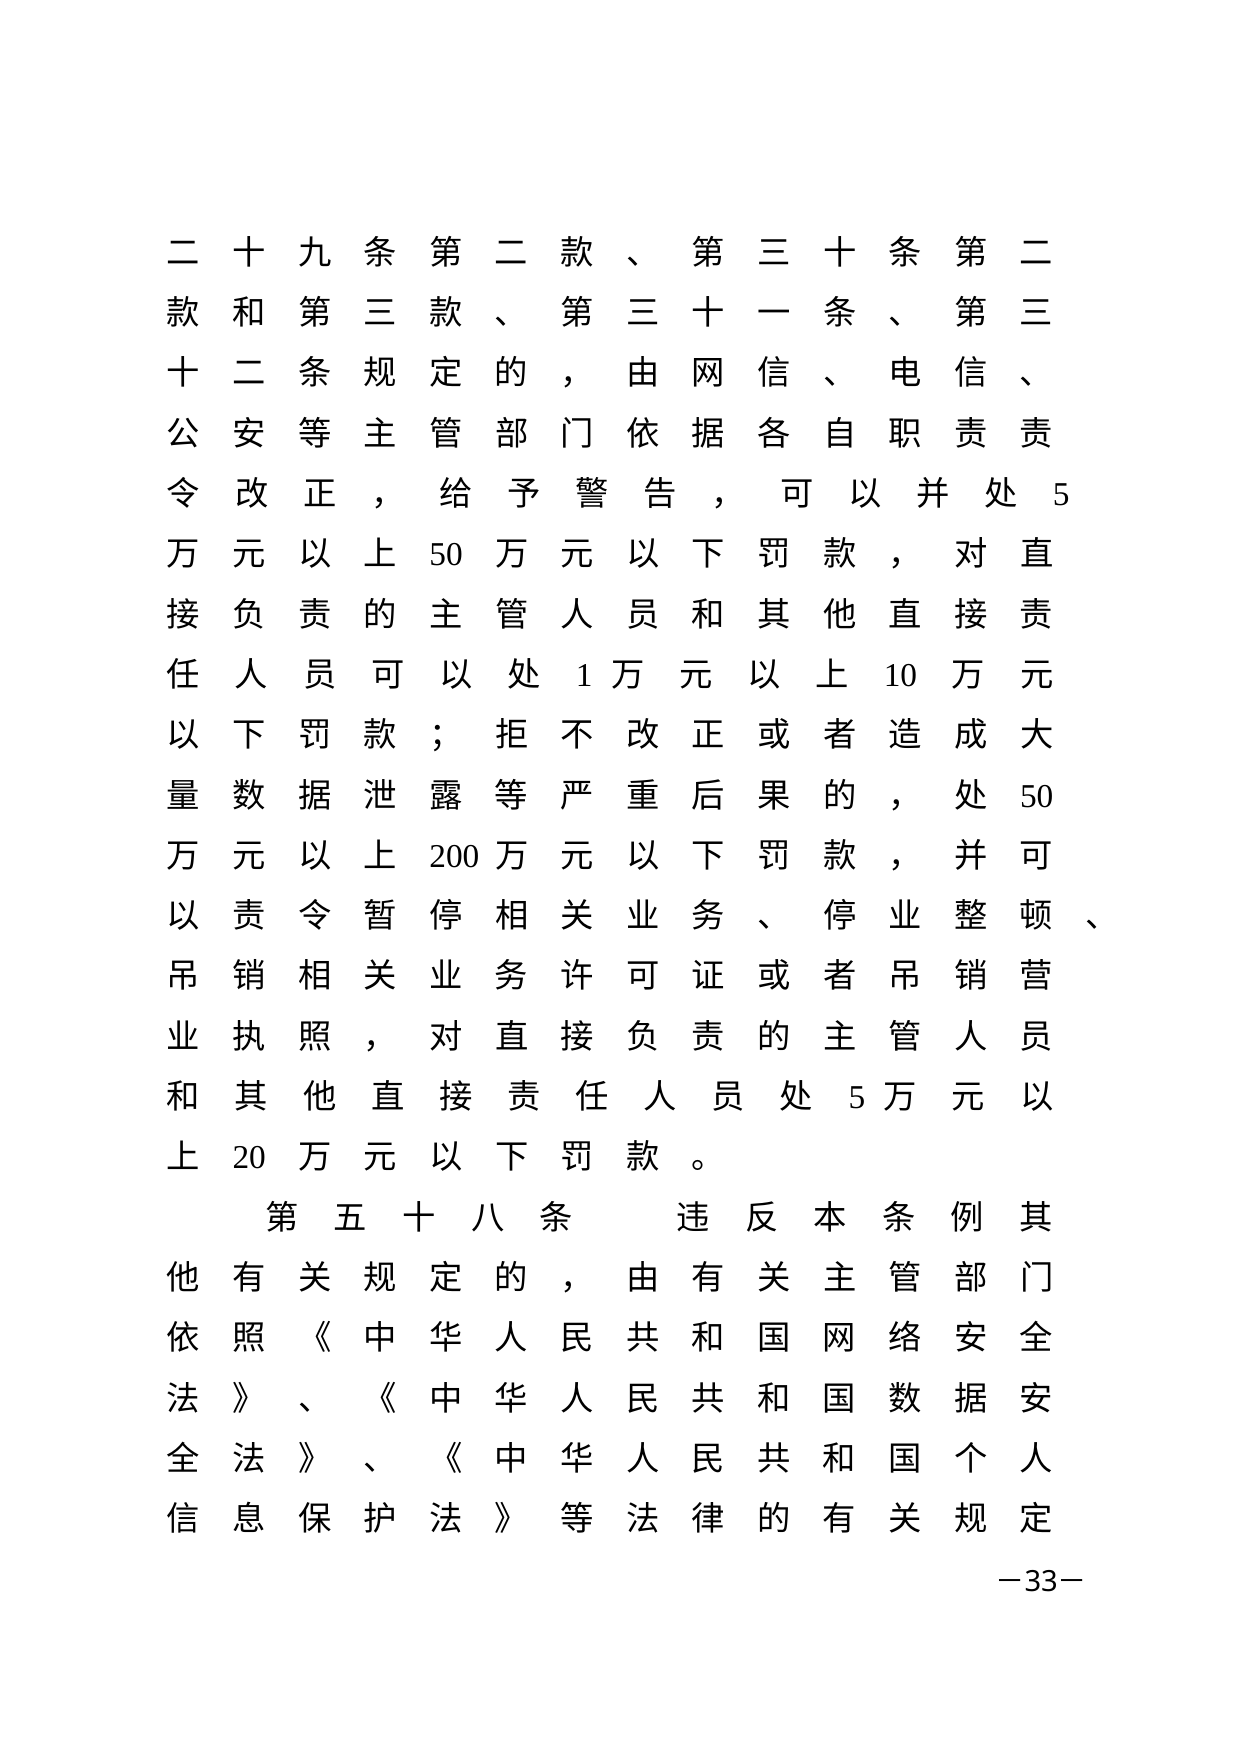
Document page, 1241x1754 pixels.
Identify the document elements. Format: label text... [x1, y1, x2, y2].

text 第五十八条 违反本条例其他有关规定的，由有关主管部门依照《中华人民共和国网络安全法》、《中华人民共和国数据安全法》、《中华人民共和国个人信息保护法》等法律的有关规定追究法律责任。 [167, 1184, 1085, 1546]
